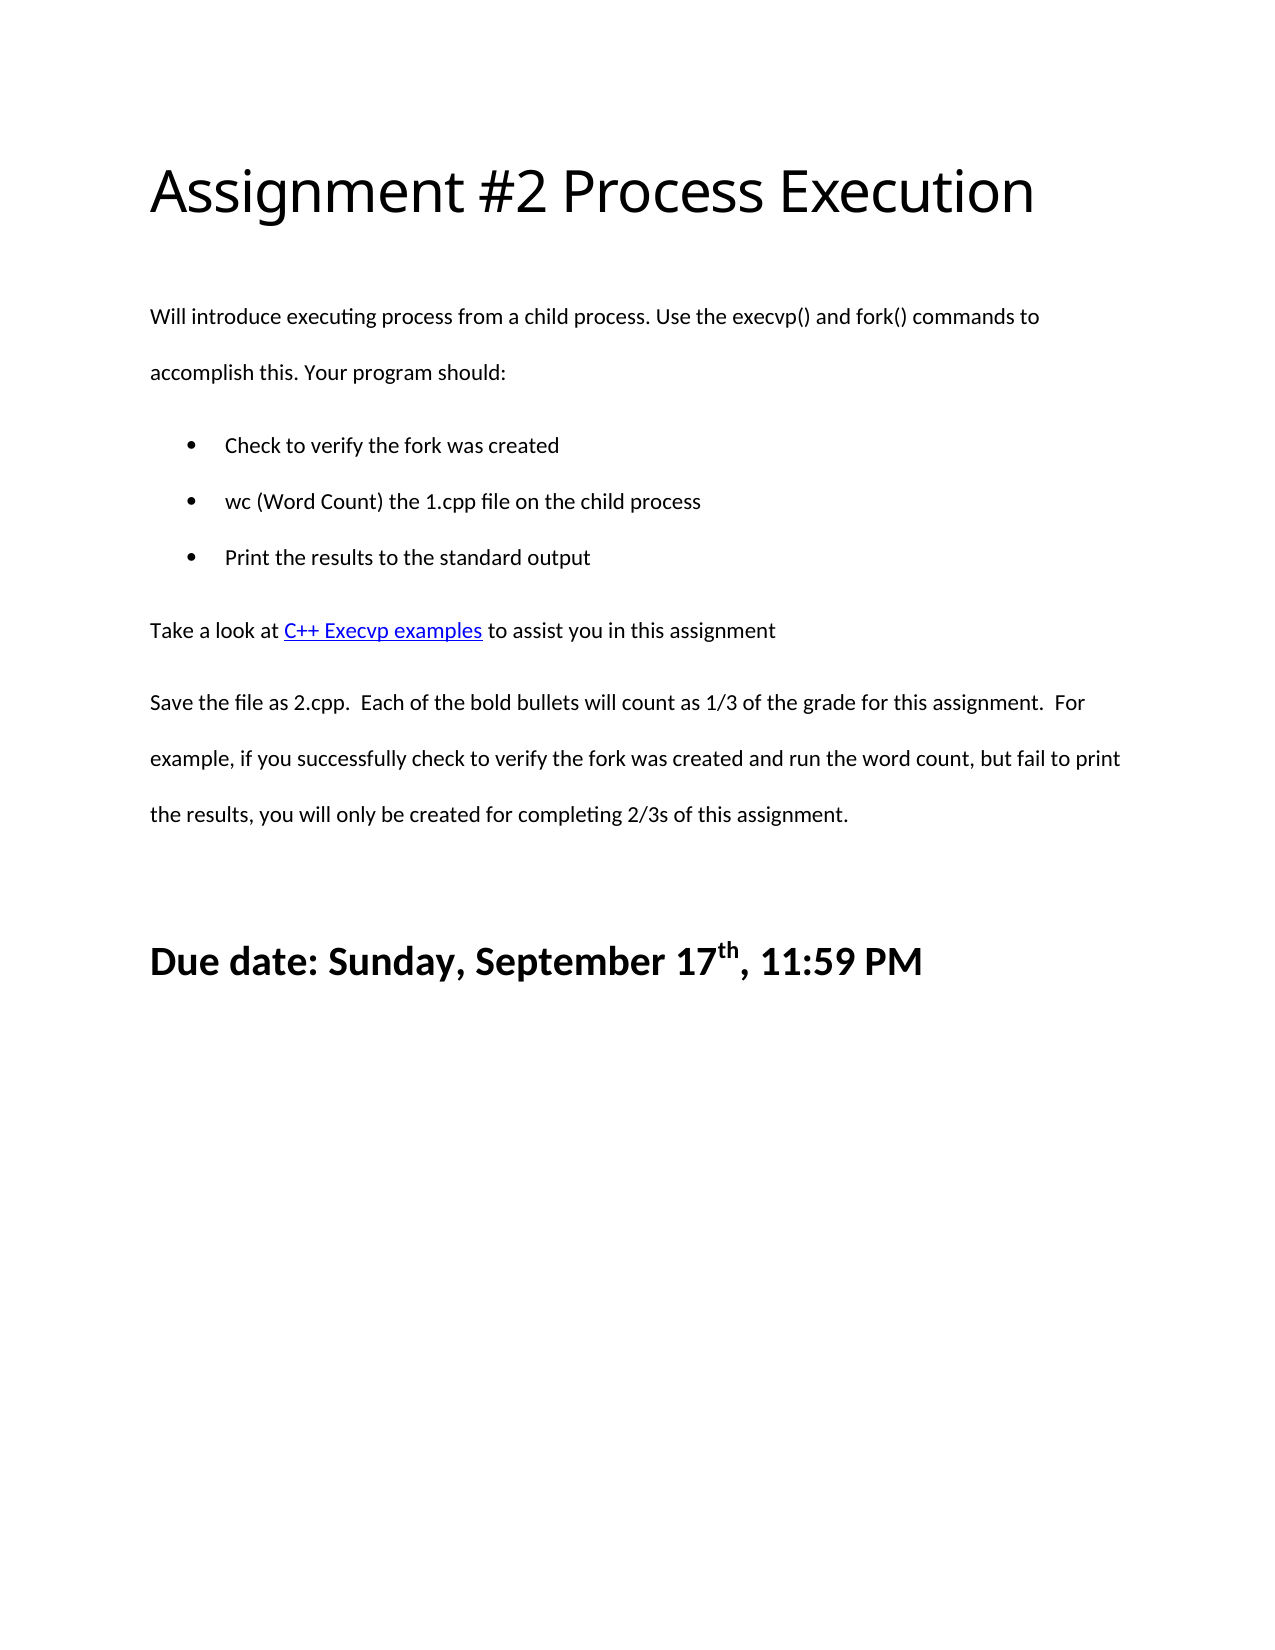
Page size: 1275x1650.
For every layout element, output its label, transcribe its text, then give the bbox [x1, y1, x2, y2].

text Take a look at C++ Execvp examples to assist you in this assignment [150, 616, 1125, 644]
text Save the file as 2.cpp. Each of the bold bullets will count as 1/3 of the grade for this assignment. For example, if you successfully check to verify the fork was created and run the word count, but fail to print the results, you will only be created for completing 2/3s of this assignment. Due date: Sunday, September 17th, 11:59 PM [150, 688, 1125, 986]
text Will introduce executing process from a child process. Use the execvp() and fork() commands to accomplish this. Your program should: [150, 302, 1125, 386]
title Assignment #2 Process Execution [150, 150, 1125, 229]
list Check to verify the fork was created [187, 431, 1125, 459]
list Print the results to the standard output [187, 543, 1125, 571]
list wc (Word Count) the 1.cpp file on the child process [187, 487, 1125, 515]
